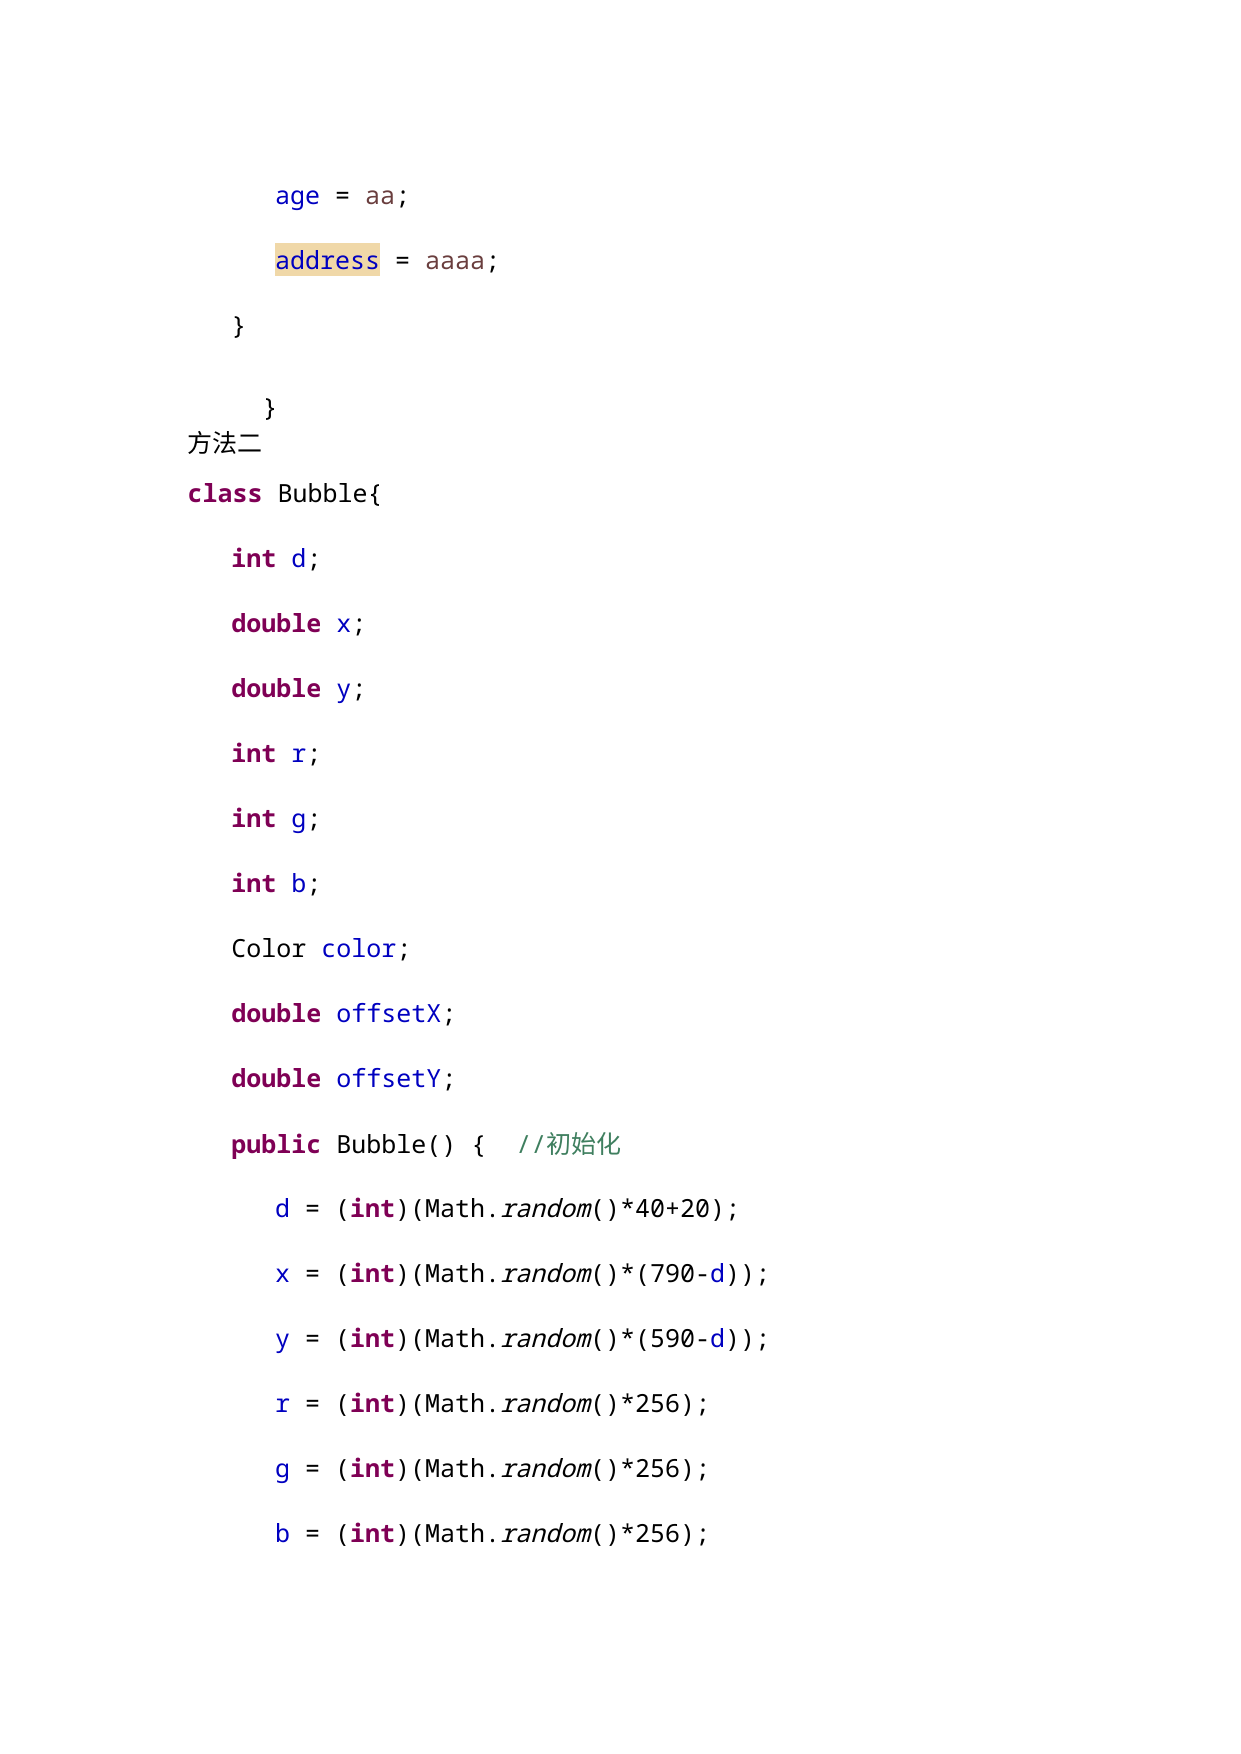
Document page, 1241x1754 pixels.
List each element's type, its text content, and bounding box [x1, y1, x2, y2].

text g = (int)(Math.random()*256); [187, 1435, 1053, 1500]
text } [187, 389, 1053, 423]
text age = aa; [187, 162, 1053, 227]
text int d; [187, 525, 1053, 590]
text r = (int)(Math.random()*256); [187, 1370, 1053, 1435]
text double offsetX; [187, 980, 1053, 1045]
text address = aaaa; [187, 227, 1053, 292]
text double y; [187, 655, 1053, 720]
text int b; [187, 850, 1053, 915]
text public Bubble() { //初始化 [187, 1110, 1053, 1175]
text b = (int)(Math.random()*256); [187, 1500, 1053, 1565]
text int g; [187, 785, 1053, 850]
text d = (int)(Math.random()*40+20); [187, 1175, 1053, 1240]
text class Bubble{ [187, 460, 1053, 525]
text Color color; [187, 915, 1053, 980]
text x = (int)(Math.random()*(790-d)); [187, 1240, 1053, 1305]
text y = (int)(Math.random()*(590-d)); [187, 1305, 1053, 1370]
text double offsetY; [187, 1045, 1053, 1110]
text double x; [187, 590, 1053, 655]
text int r; [187, 720, 1053, 785]
text } [187, 292, 1053, 357]
text 方法二 [187, 423, 1053, 460]
